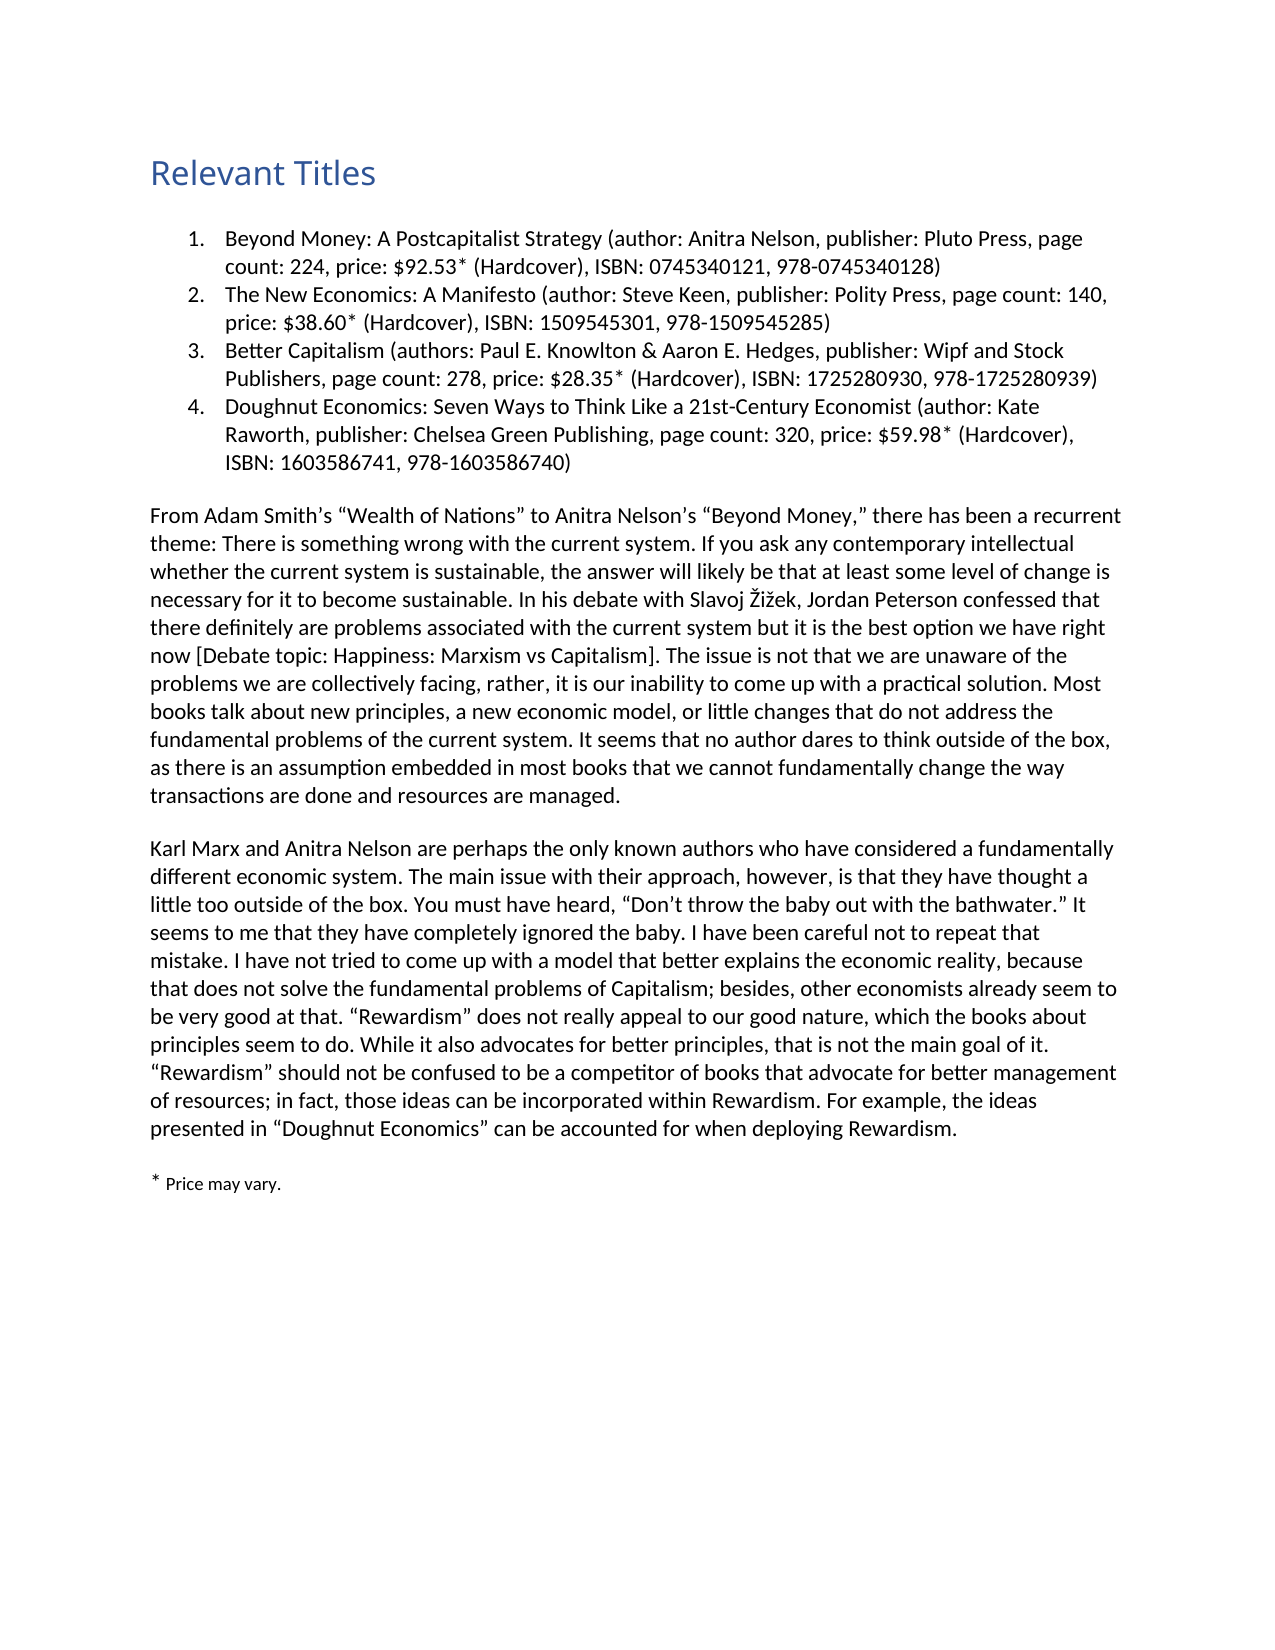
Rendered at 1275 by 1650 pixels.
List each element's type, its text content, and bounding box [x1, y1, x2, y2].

text * Price may vary. [150, 1168, 1125, 1196]
text From Adam Smith’s “Wealth of Nations” to Anitra Nelson’s “Beyond Money,” there has been a recurrent theme: There is something wrong with the current system. If you ask any contemporary intellectual whether the current system is sustainable, the answer will likely be that at least some level of change is necessary for it to become sustainable. In his debate with Slavoj Žižek, Jordan Peterson confessed that there definitely are problems associated with the current system but it is the best option we have right now [Debate topic: Happiness: Marxism vs Capitalism]. The issue is not that we are unaware of the problems we are collectively facing, rather, it is our inability to come up with a practical solution. Most books talk about new principles, a new economic model, or little changes that do not address the fundamental problems of the current system. It seems that no author dares to think outside of the box, as there is an assumption embedded in most books that we cannot fundamentally change the way transactions are done and resources are managed. [150, 501, 1125, 809]
list Better Capitalism (authors: Paul E. Knowlton & Aaron E. Hedges, publisher: Wipf and Stock Publishers, page count: 278, price: $28.35* (Hardcover), ISBN: 1725280930, 978-1725280939) [187, 336, 1125, 392]
list Beyond Money: A Postcapitalist Strategy (author: Anitra Nelson, publisher: Pluto Press, page count: 224, price: $92.53* (Hardcover), ISBN: 0745340121, 978-0745340128) [187, 224, 1125, 280]
list Doughnut Economics: Seven Ways to Think Like a 21st-Century Economist (author: Kate Raworth, publisher: Chelsea Green Publishing, page count: 320, price: $59.98* (Hardcover), ISBN: 1603586741, 978-1603586740) [187, 392, 1125, 476]
subtitle Relevant Titles [150, 150, 1125, 195]
list The New Economics: A Manifesto (author: Steve Keen, publisher: Polity Press, page count: 140, price: $38.60* (Hardcover), ISBN: 1509545301, 978-1509545285) [187, 280, 1125, 336]
text Karl Marx and Anitra Nelson are perhaps the only known authors who have considered a fundamentally different economic system. The main issue with their approach, however, is that they have thought a little too outside of the box. You must have heard, “Don’t throw the baby out with the bathwater.” It seems to me that they have completely ignored the baby. I have been careful not to repeat that mistake. I have not tried to come up with a model that better explains the economic reality, because that does not solve the fundamental problems of Capitalism; besides, other economists already seem to be very good at that. “Rewardism” does not really appeal to our good nature, which the books about principles seem to do. While it also advocates for better principles, that is not the main goal of it. “Rewardism” should not be confused to be a competitor of books that advocate for better management of resources; in fact, those ideas can be incorporated within Rewardism. For example, the ideas presented in “Doughnut Economics” can be accounted for when deploying Rewardism. [150, 834, 1125, 1143]
